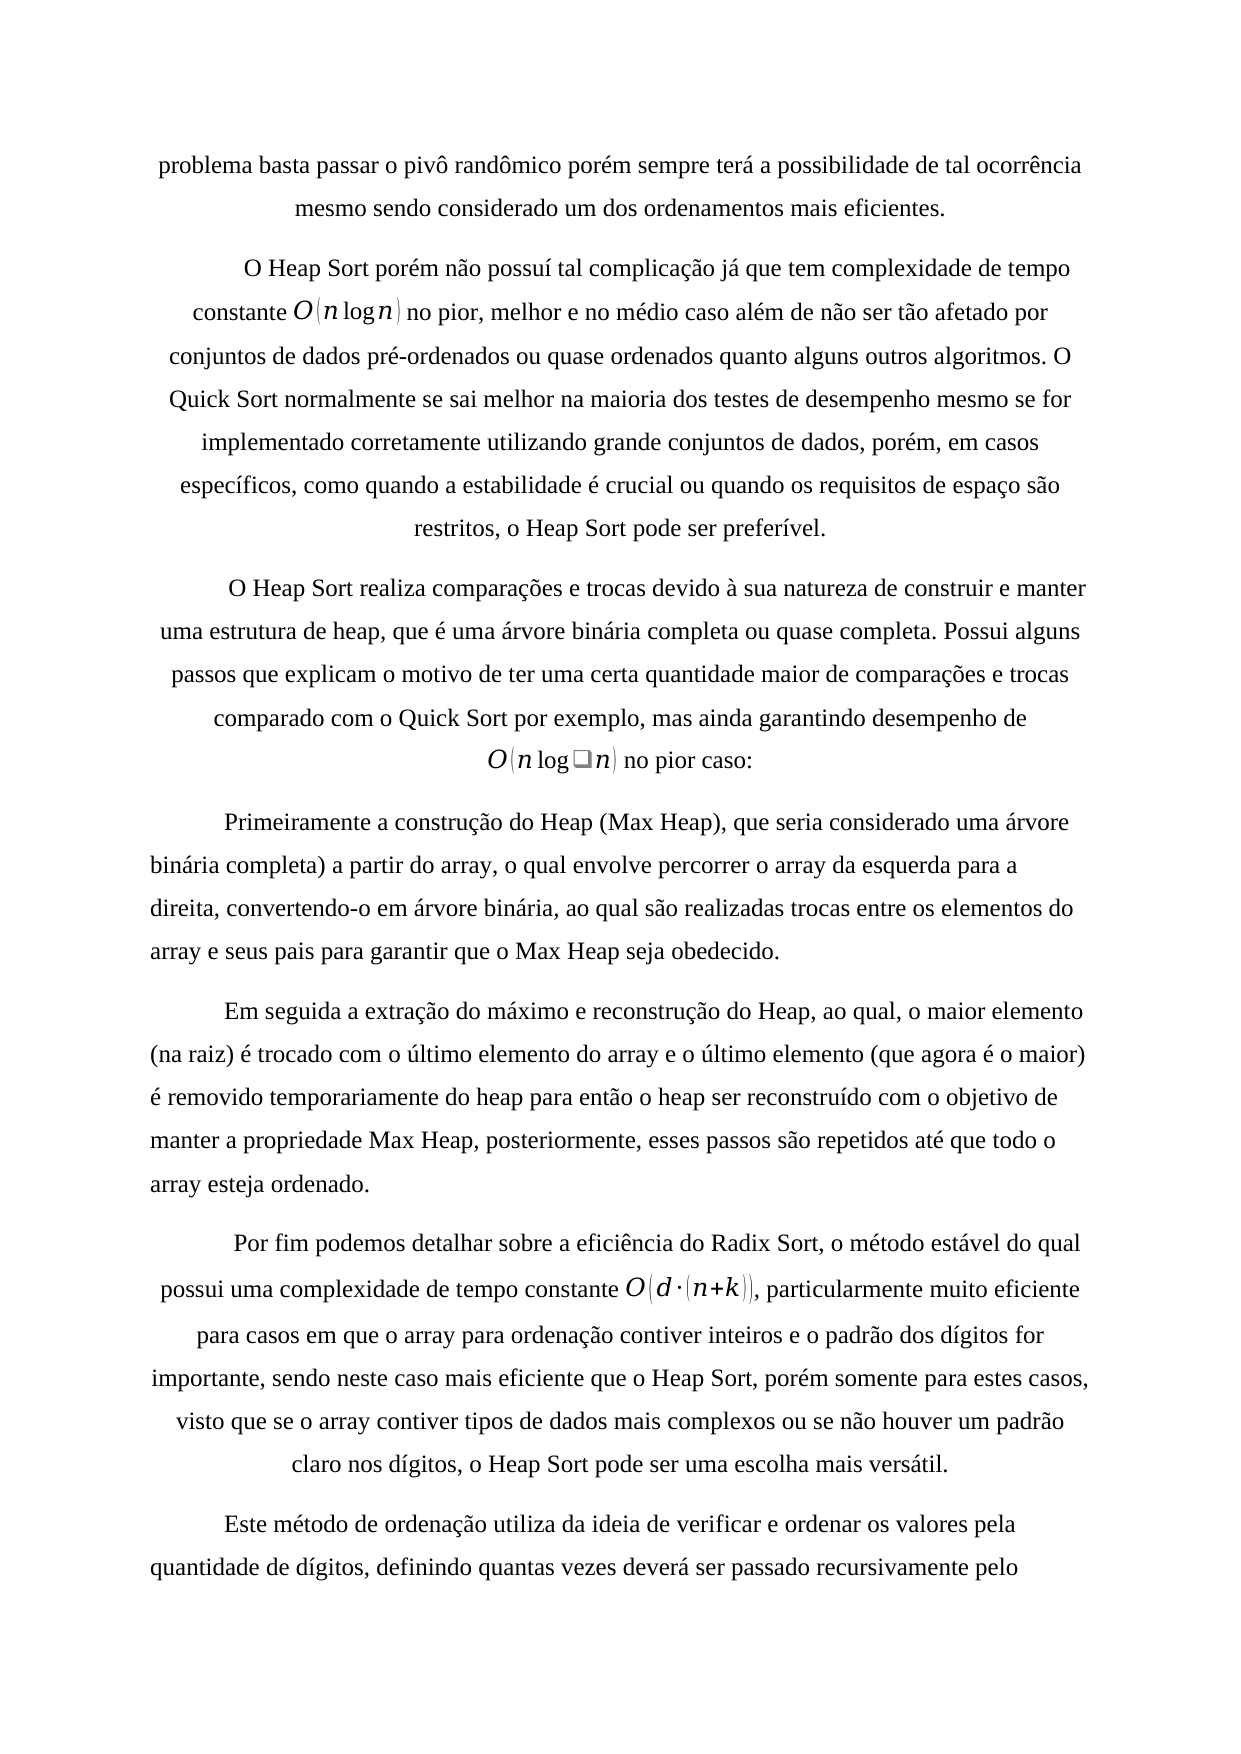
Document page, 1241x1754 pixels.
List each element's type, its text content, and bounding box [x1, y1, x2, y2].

text Primeiramente a construção do Heap (Max Heap), que seria considerado uma árvore binária completa) a partir do array, o qual envolve percorrer o array da esquerda para a direita, convertendo-o em árvore binária, ao qual são realizadas trocas entre os elementos do array e seus pais para garantir que o Max Heap seja obedecido. [150, 807, 1090, 965]
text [150, 1509, 1090, 1581]
text Por fim podemos detalhar sobre a eficiência do Radix Sort, o método estável do qual possui uma complexidade de tempo constante , particularmente muito eficiente para casos em que o array para ordenação contiver inteiros e o padrão dos dígitos for importante, sendo neste caso mais eficiente que o Heap Sort, porém somente para estes casos, visto que se o array contiver tipos de dados mais complexos ou se não houver um padrão claro nos dígitos, o Heap Sort pode ser uma escolha mais versátil. [150, 1228, 1090, 1478]
text O Heap Sort realiza comparações e trocas devido à sua natureza de construir e manter uma estrutura de heap, que é uma árvore binária completa ou quase completa. Possui alguns passos que explicam o motivo de ter uma certa quantidade maior de comparações e trocas comparado com o Quick Sort por exemplo, mas ainda garantindo desempenho de no pior caso: [150, 573, 1090, 776]
text Em seguida a extração do máximo e reconstrução do Heap, ao qual, o maior elemento (na raiz) é trocado com o último elemento do array e o último elemento (que agora é o maior) é removido temporariamente do heap para então o heap ser reconstruído com o objetivo de manter a propriedade Max Heap, posteriormente, esses passos são repetidos até que todo o array esteja ordenado. [150, 996, 1090, 1197]
text O Heap Sort porém não possuí tal complicação já que tem complexidade de tempo constante no pior, melhor e no médio caso além de não ser tão afetado por conjuntos de dados pré-ordenados ou quase ordenados quanto alguns outros algoritmos. O Quick Sort normalmente se sai melhor na maioria dos testes de desempenho mesmo se for implementado corretamente utilizando grande conjuntos de dados, porém, em casos específicos, como quando a estabilidade é crucial ou quando os requisitos de espaço são restritos, o Heap Sort pode ser preferível. [150, 253, 1090, 542]
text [150, 150, 1090, 222]
